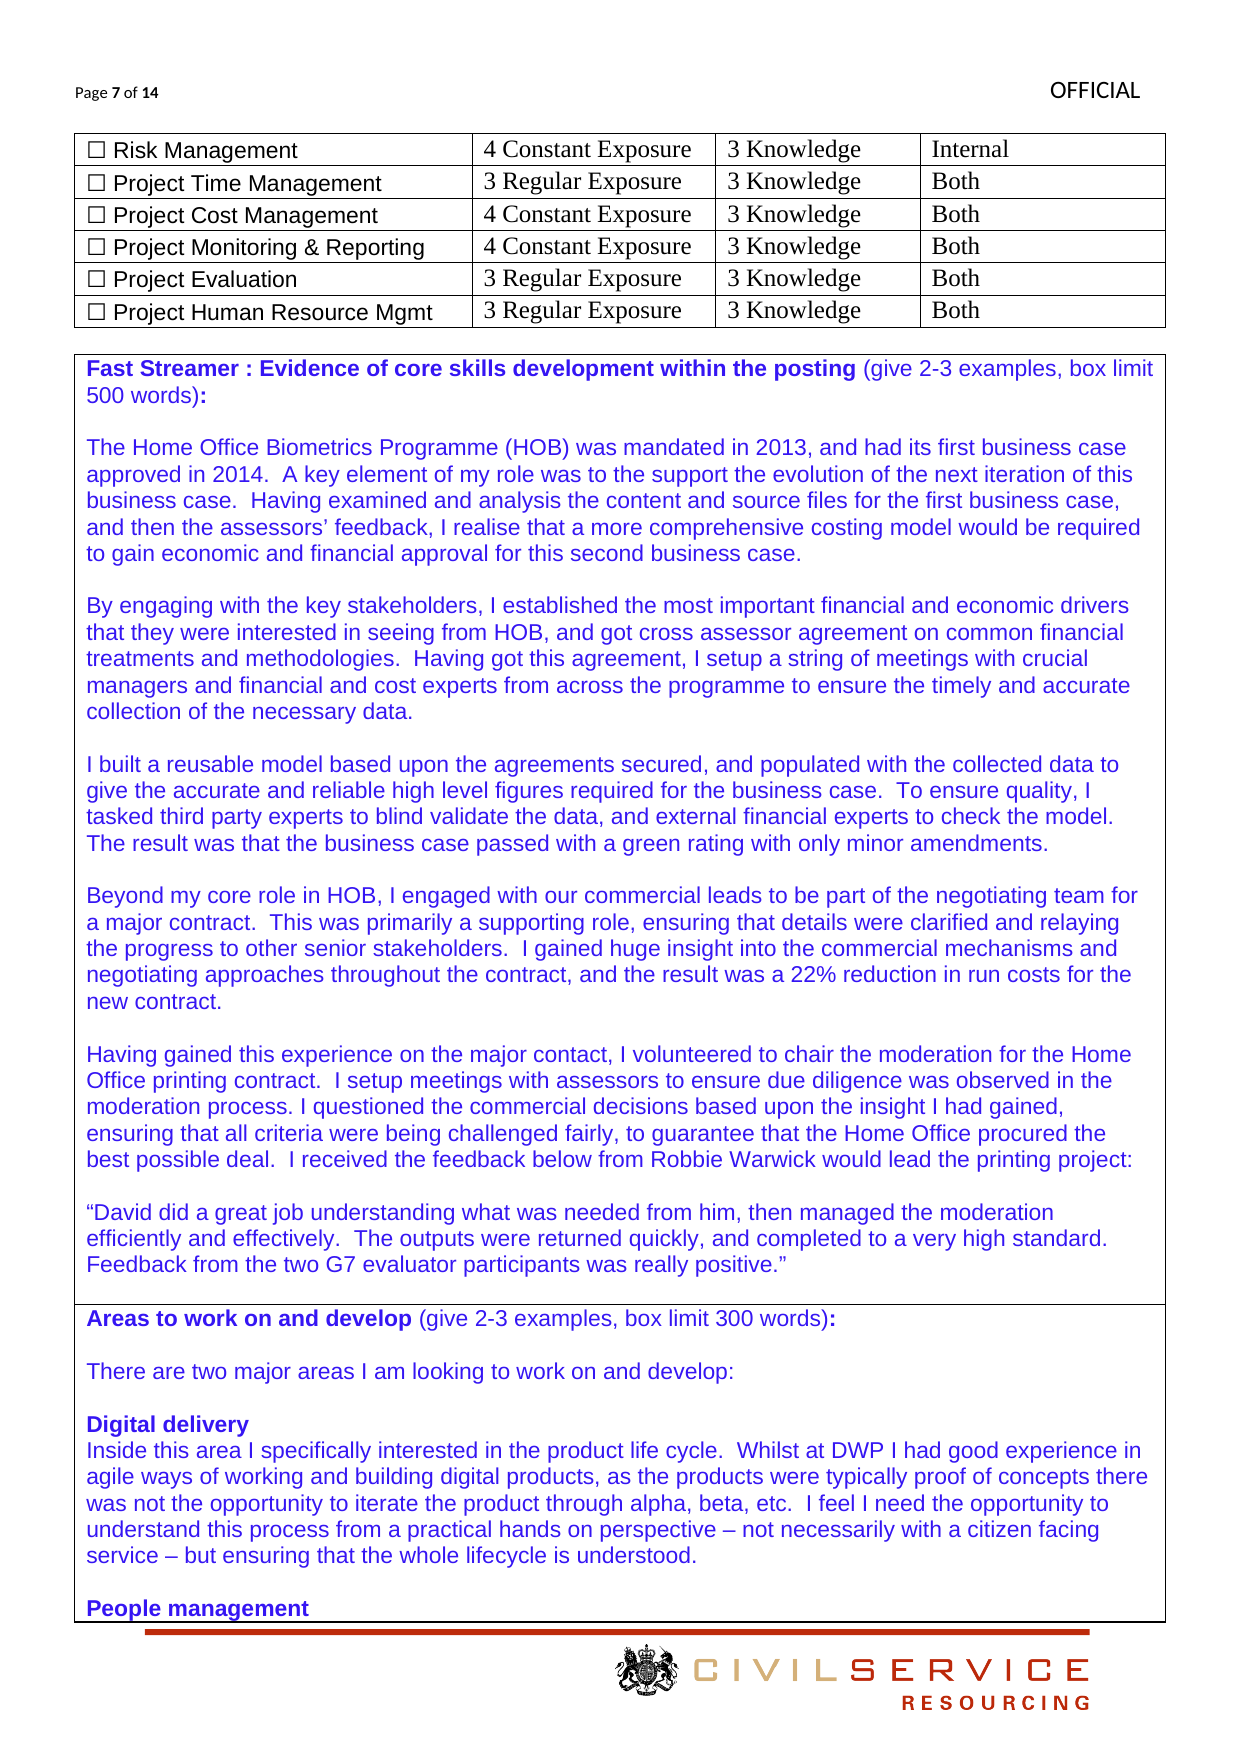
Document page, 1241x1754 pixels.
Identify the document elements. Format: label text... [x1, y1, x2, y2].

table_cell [75, 1305, 1165, 1621]
table_cell Project Evaluation [75, 263, 472, 294]
table_cell Project Time Management [75, 166, 472, 198]
table_cell Risk Management [75, 134, 472, 165]
table_cell Project Human Resource Mgmt [75, 296, 472, 327]
table_header Fast Streamer : Evidence of core skills development within the posting (give 2-3 examples, box limit 500 words): The Home Office Biometrics Programme (HOB) was mandated in 2013, and had its first business case approved in 2014. A key element of my role was to the support the evolution of the next iteration of this business case. Having examined and analysis the content and source files for the first business case, and then the assessors’ feedback, I realise that a more comprehensive costing model would be required to gain economic and financial approval for this second business case. By engaging with the key stakeholders, I established the most important financial and economic drivers that they were interested in seeing from HOB, and got cross assessor agreement on common financial treatments and methodologies. Having got this agreement, I setup a string of meetings with crucial managers and financial and cost experts from across the programme to ensure the timely and accurate collection of the necessary data. I built a reusable model based upon the agreements secured, and populated with the collected data to give the accurate and reliable high level figures required for the business case. To ensure quality, I tasked third party experts to blind validate the data, and external financial experts to check the model. The result was that the business case passed with a green rating with only minor amendments. Beyond my core role in HOB, I engaged with our commercial leads to be part of the negotiating team for a major contract. This was primarily a supporting role, ensuring that details were clarified and relaying the progress to other senior stakeholders. I gained huge insight into the commercial mechanisms and negotiating approaches throughout the contract, and the result was a 22% reduction in run costs for the new contract. Having gained this experience on the major contact, I volunteered to chair the moderation for the Home Office printing contract. I setup meetings with assessors to ensure due diligence was observed in the moderation process. I questioned the commercial decisions based upon the insight I had gained, ensuring that all criteria were being challenged fairly, to guarantee that the Home Office procured the best possible deal. I received the feedback below from Robbie Warwick would lead the printing project: “David did a great job understanding what was needed from him, then managed the moderation efficiently and effectively. The outputs were returned quickly, and completed to a very high standard. Feedback from the two G7 evaluator participants was really positive.” [75, 355, 1165, 1304]
table_cell Project Monitoring & Reporting [75, 231, 472, 262]
picture [615, 1644, 1096, 1715]
table_cell Project Cost Management [75, 199, 472, 230]
